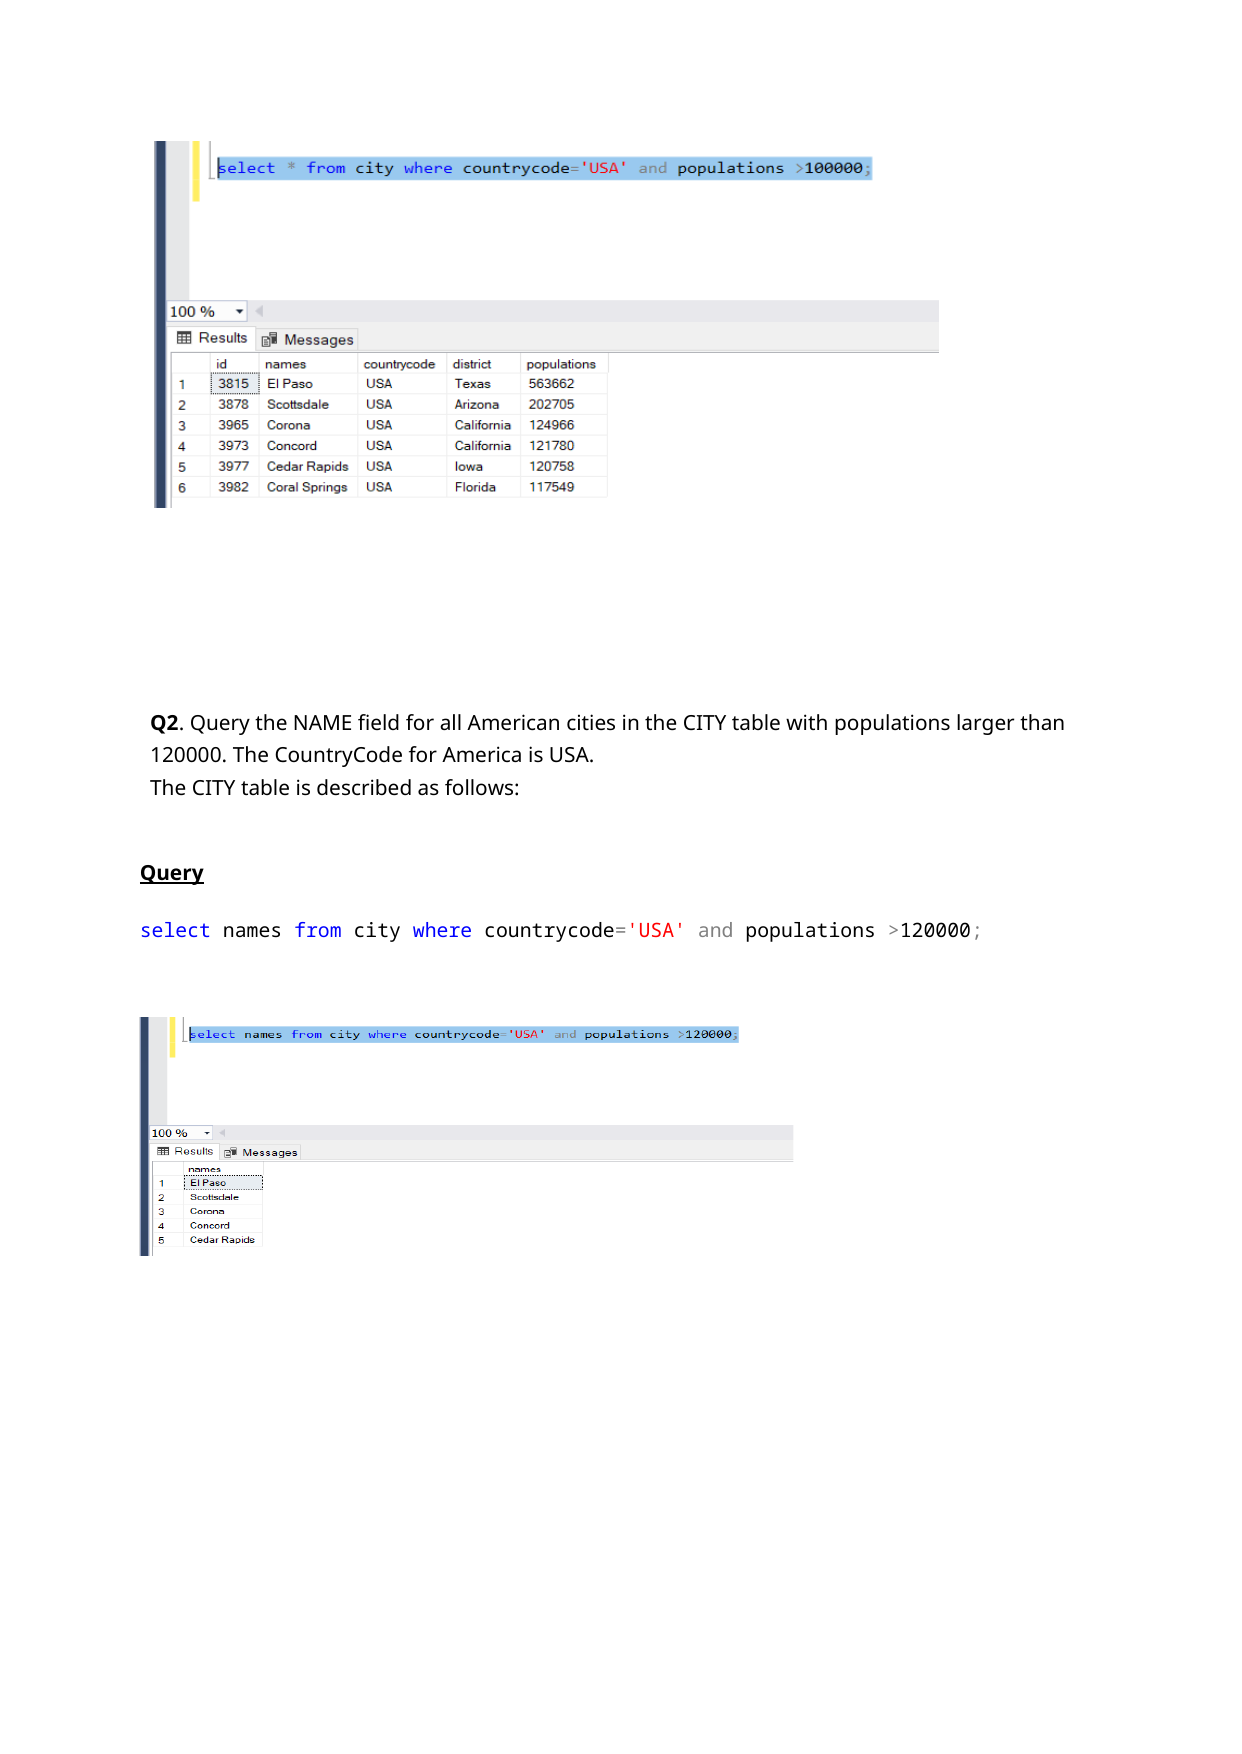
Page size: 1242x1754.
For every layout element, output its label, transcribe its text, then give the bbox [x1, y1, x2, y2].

text The CITY table is described as follows: [150, 773, 1102, 801]
picture [150, 141, 939, 508]
picture [139, 1017, 794, 1256]
text Q2. Query the NAME ﬁeld for all American cities in the CITY table with populations larger than 120000. The CountryCode for America is USA. [150, 708, 1102, 769]
text Query [139, 858, 1102, 887]
text select names from city where countrycode='USA' and populations >120000; [139, 916, 1102, 943]
